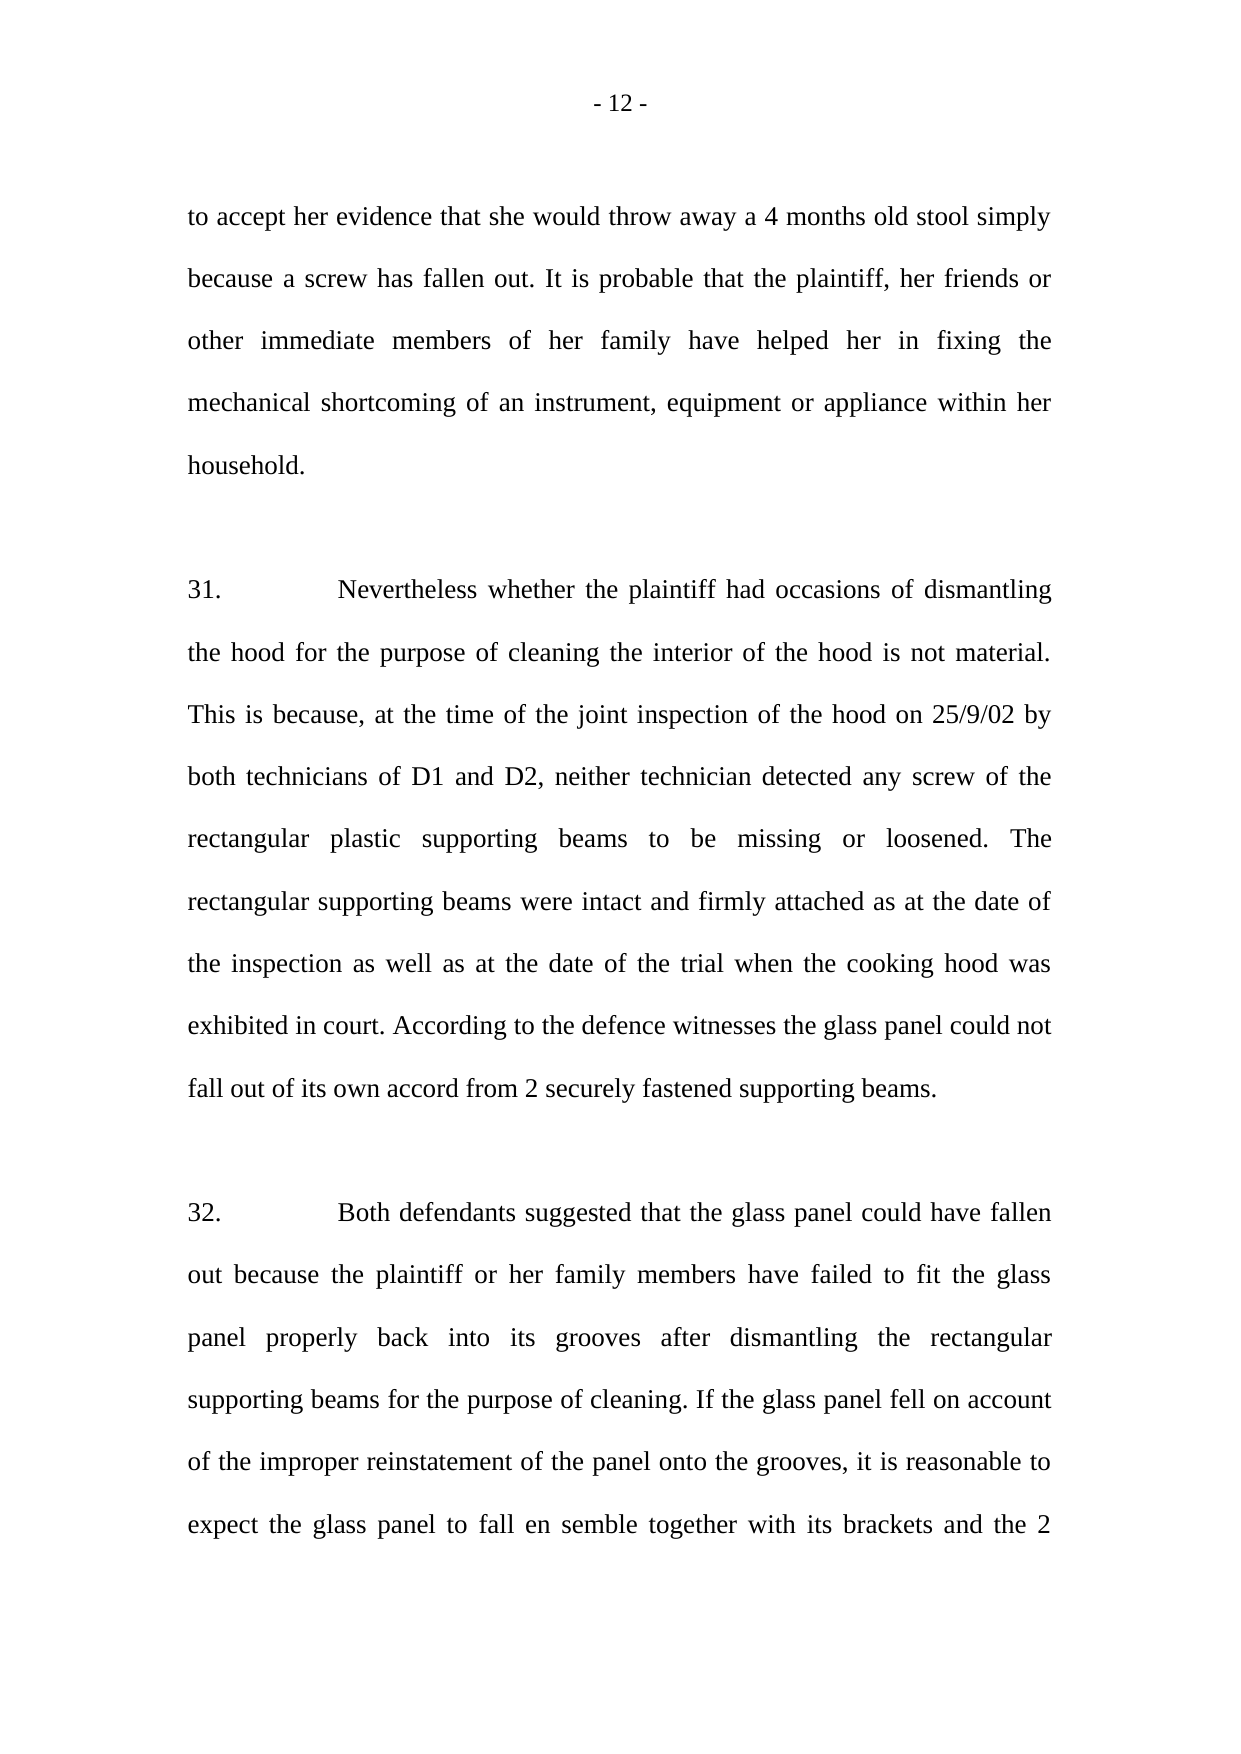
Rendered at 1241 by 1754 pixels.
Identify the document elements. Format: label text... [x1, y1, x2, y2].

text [187, 1196, 1053, 1539]
text 31. Nevertheless whether the plaintiff had occasions of dismantling the hood for the purpose of cleaning the interior of the hood is not material. This is because, at the time of the joint inspection of the hood on 25/9/02 by both technicians of D1 and D2, neither technician detected any screw of the rectangular plastic supporting beams to be missing or loosened. The rectangular supporting beams were intact and firmly attached as at the date of the inspection as well as at the date of the trial when the cooking hood was exhibited in court. According to the defence witnesses the glass panel could not fall out of its own accord from 2 securely fastened supporting beams. [187, 573, 1053, 1103]
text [187, 199, 1053, 480]
